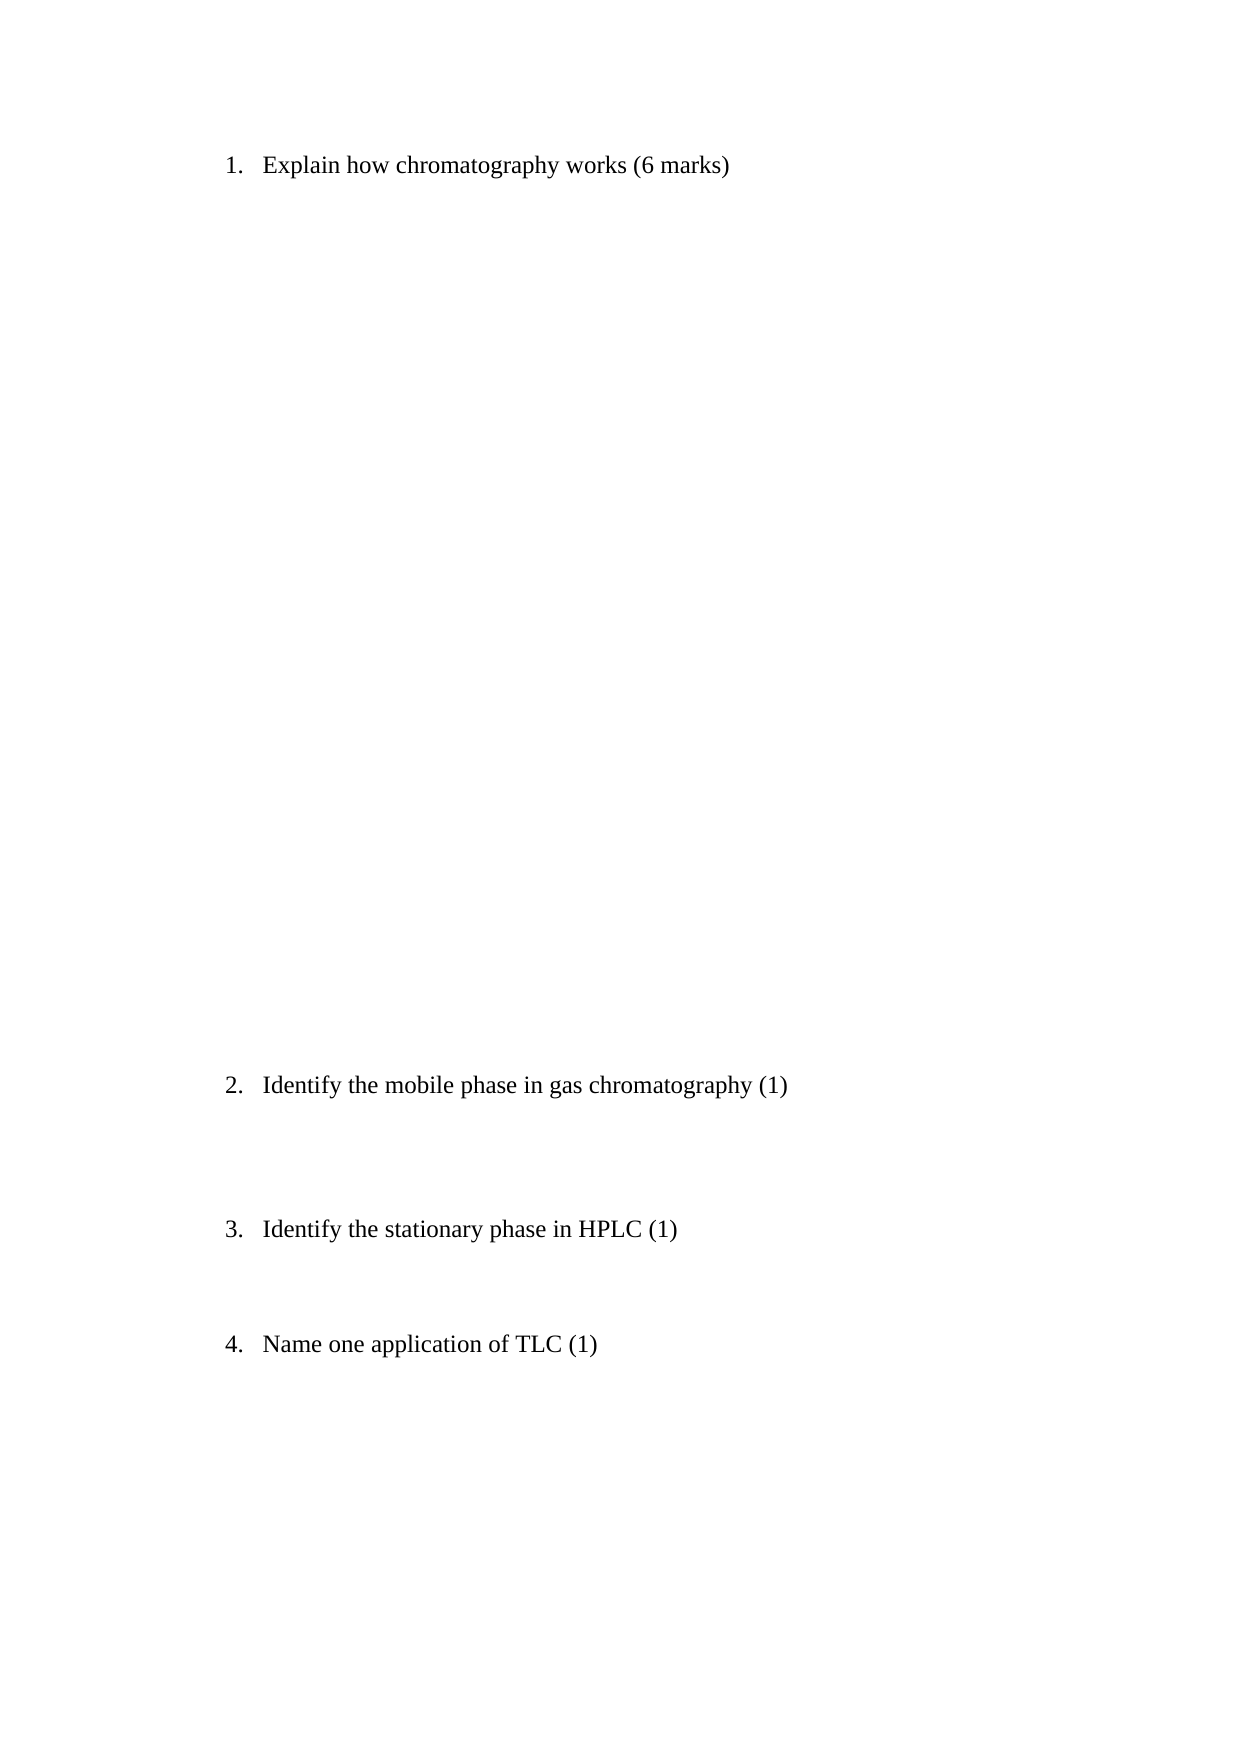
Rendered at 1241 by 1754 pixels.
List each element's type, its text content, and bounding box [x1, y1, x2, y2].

list Explain how chromatography works (6 marks) [225, 150, 1053, 179]
list Identify the stationary phase in HPLC (1) [225, 1214, 1053, 1242]
list Name one application of TLC (1) [225, 1329, 1053, 1357]
list Identify the mobile phase in gas chromatography (1) [225, 1070, 1053, 1099]
